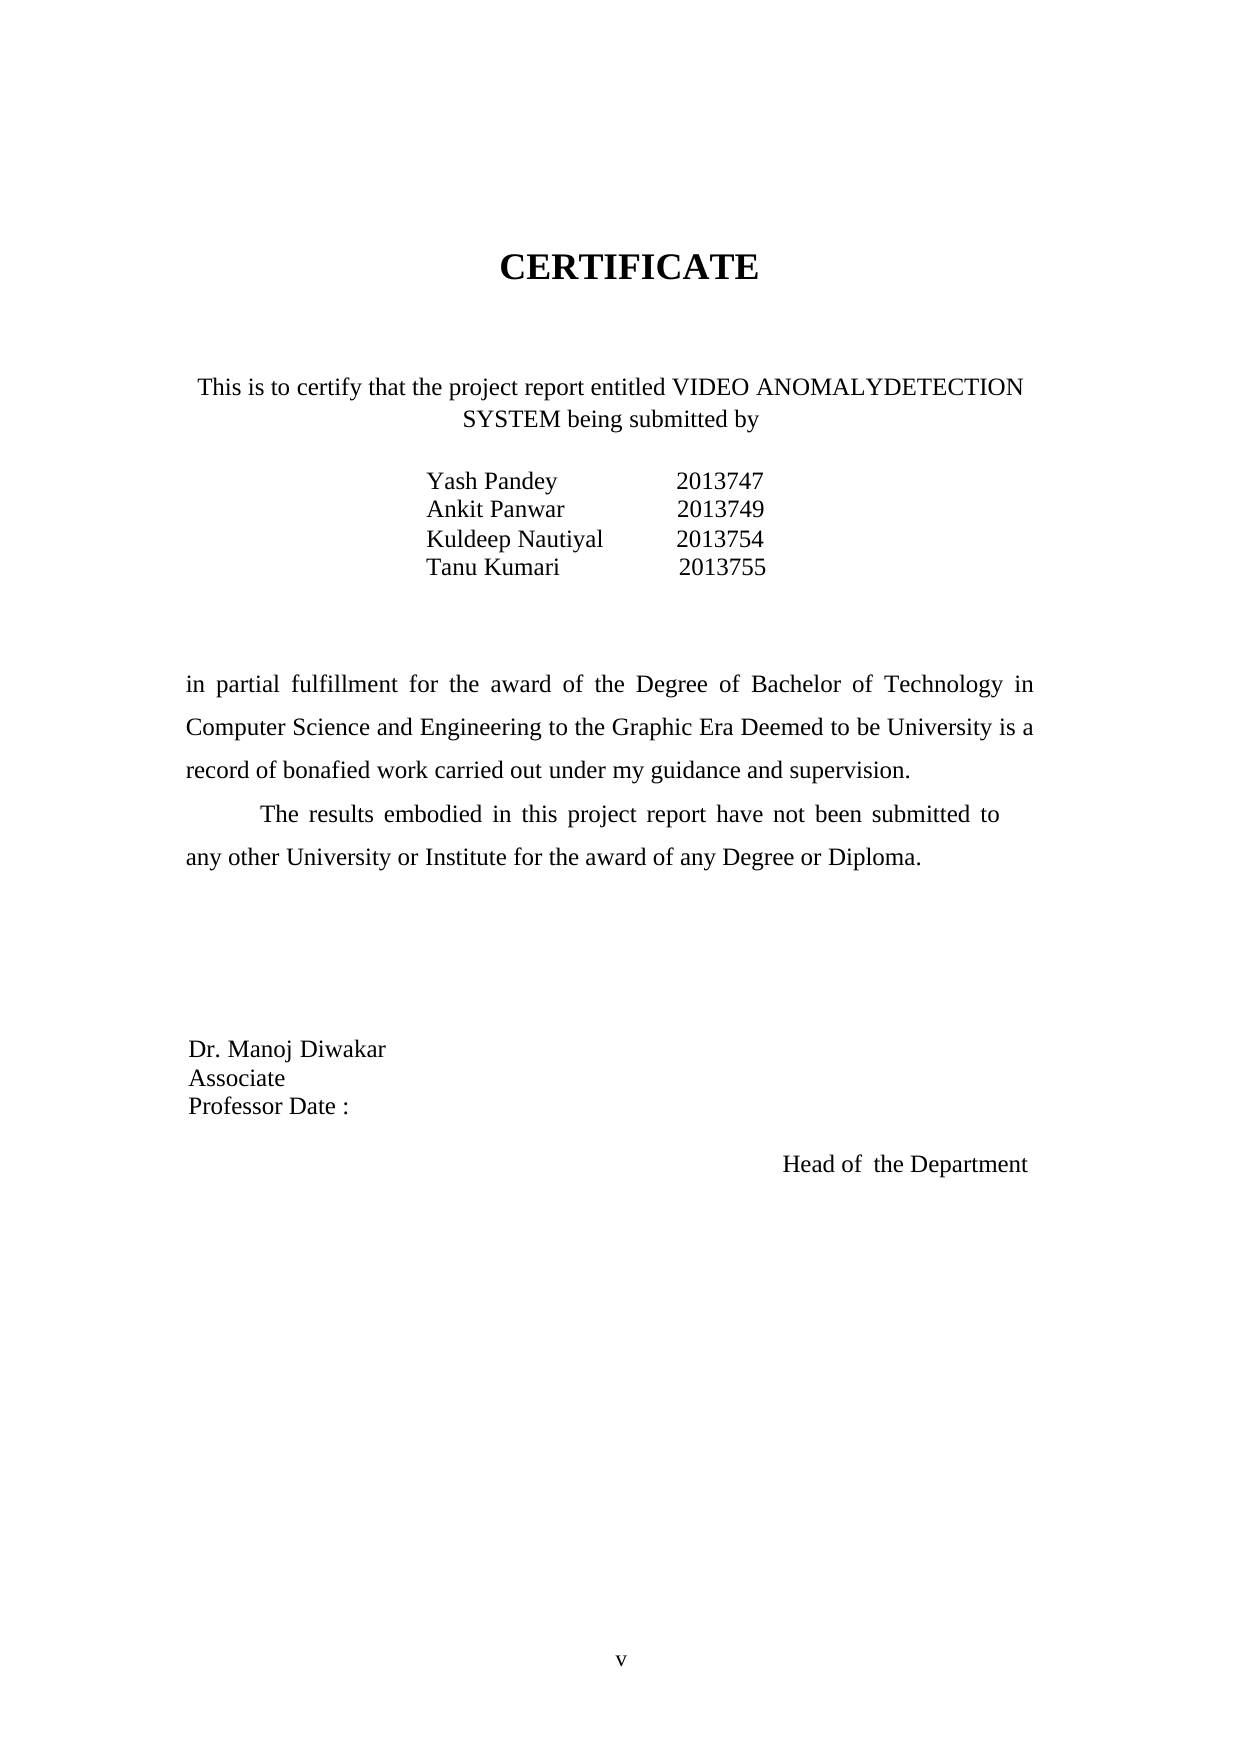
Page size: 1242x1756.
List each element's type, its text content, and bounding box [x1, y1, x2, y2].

text The results embodied in this project report have not been submitted to any other University or Institute for the award of any Degree or Diploma. [186, 799, 1000, 871]
text in partial fulfillment for the award of the Degree of Bachelor of Technology in Computer Science and Engineering to the Graphic Era Deemed to be University is a record of bonafied work carried out under my guidance and supervision. [186, 669, 1036, 784]
text This is to certify that the project report entitled VIDEO ANOMALYDETECTION SYSTEM being submitted by [197, 372, 1067, 433]
table_cell 2013749 [639, 496, 771, 525]
table_cell Tanu Kumari [421, 555, 639, 583]
table_cell 2013755 [639, 555, 771, 583]
table_header Yash Pandey [421, 468, 639, 496]
text CERTIFICATE [214, 244, 1045, 287]
text Dr. Manoj Diwakar Associate Professor Date : [188, 1034, 386, 1120]
table_cell Ankit Panwar [421, 496, 639, 525]
text v [175, 1645, 1067, 1671]
table_cell 2013754 [639, 525, 771, 554]
text Head of the Department [175, 1149, 1028, 1177]
table_header 2013747 [639, 468, 771, 496]
table_cell Kuldeep Nautiyal [421, 525, 639, 554]
